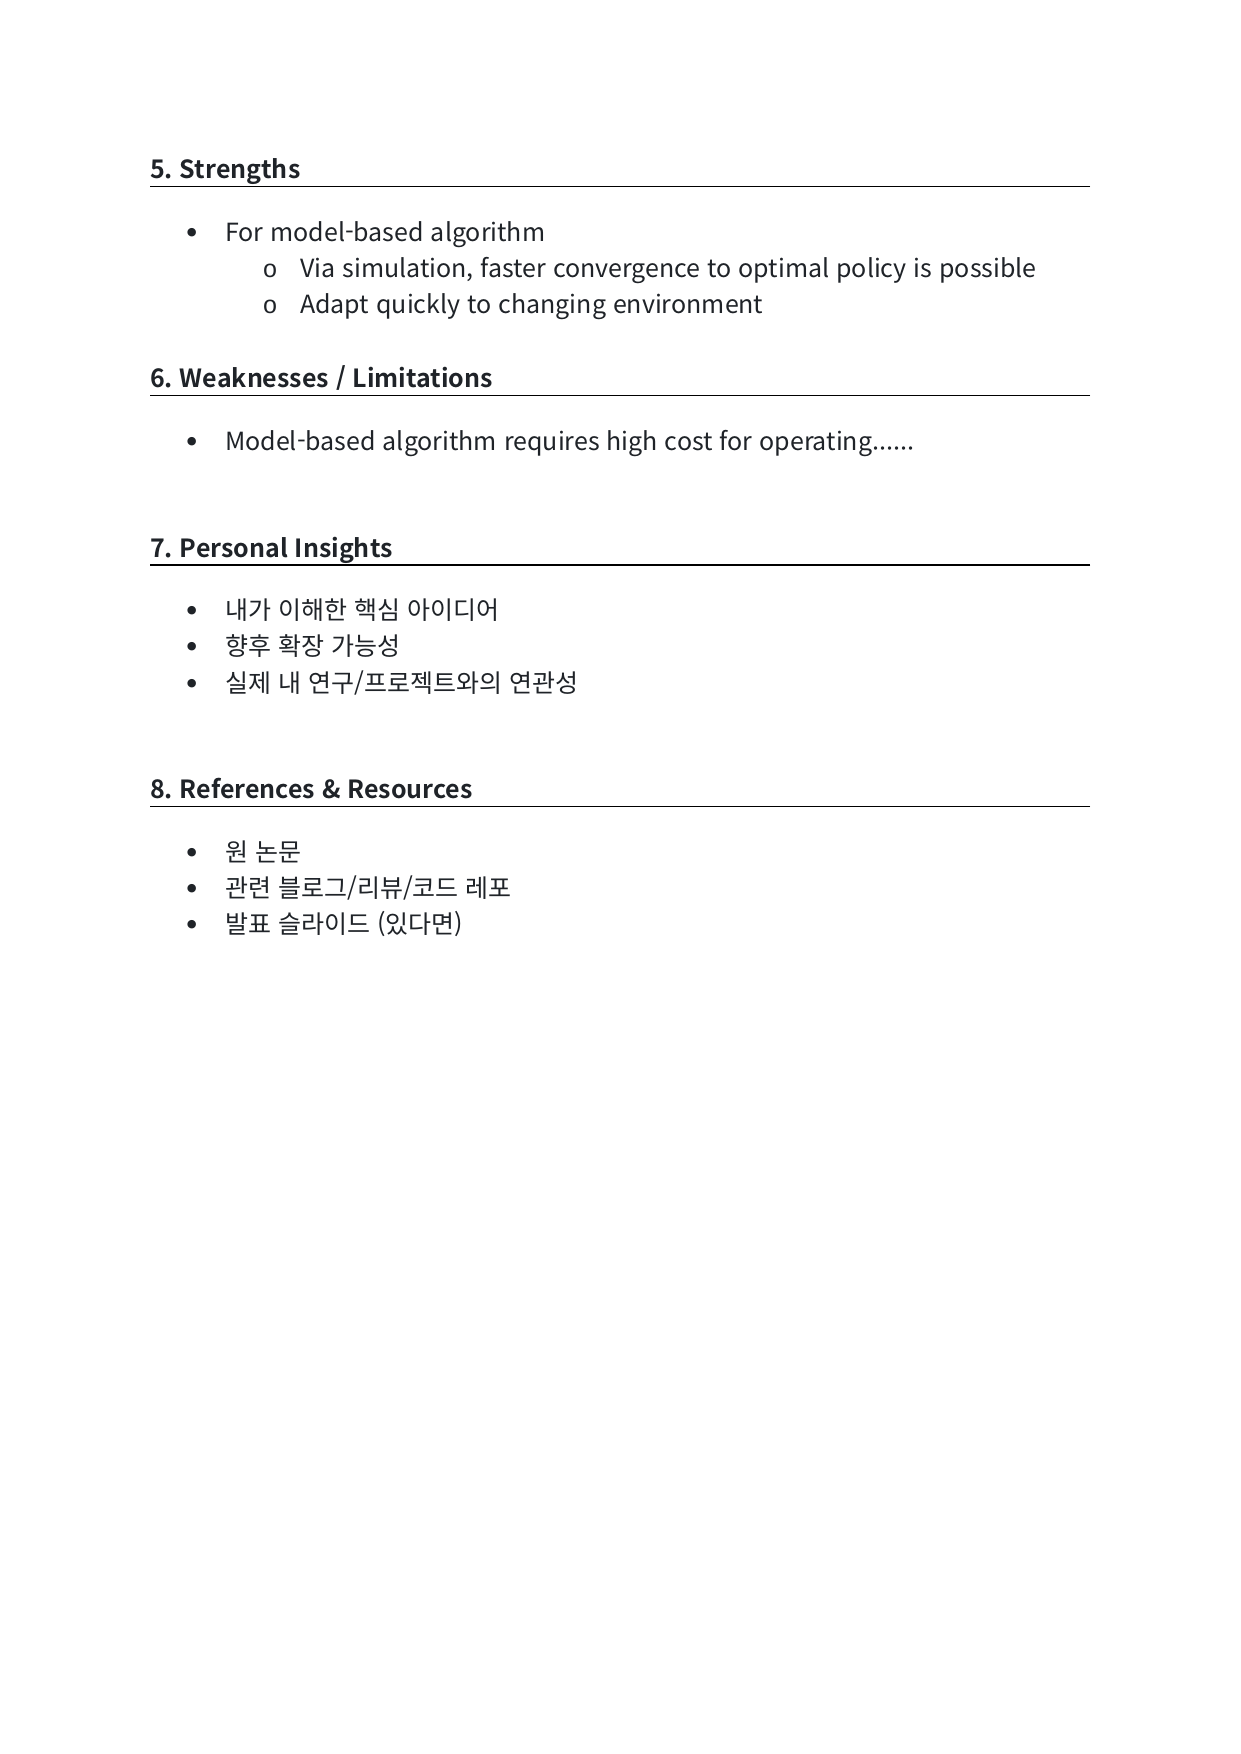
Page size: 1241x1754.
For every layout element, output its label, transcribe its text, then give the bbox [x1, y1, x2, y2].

list Model-based algorithm requires high cost for operating...... [187, 421, 1090, 457]
list For model-based algorithm [187, 212, 1090, 248]
list 발표 슬라이드 (있다면) [187, 905, 1090, 941]
list Adapt quickly to changing environment [262, 285, 1090, 321]
subtitle 6. Weaknesses / Limitations [150, 359, 1090, 395]
list 원 논문 [187, 832, 1090, 868]
list 관련 블로그/리뷰/코드 레포 [187, 868, 1090, 905]
list 실제 내 연구/프로젝트와의 연관성 [187, 663, 1090, 699]
list 내가 이해한 핵심 아이디어 [187, 591, 1090, 627]
subtitle 5. Strengths [150, 150, 1090, 186]
list Via simulation, faster convergence to optimal policy is possible [262, 248, 1090, 285]
subtitle 8. References & Resources [150, 770, 1090, 806]
subtitle 7. Personal Insights [150, 528, 1090, 564]
list 향후 확장 가능성 [187, 627, 1090, 663]
